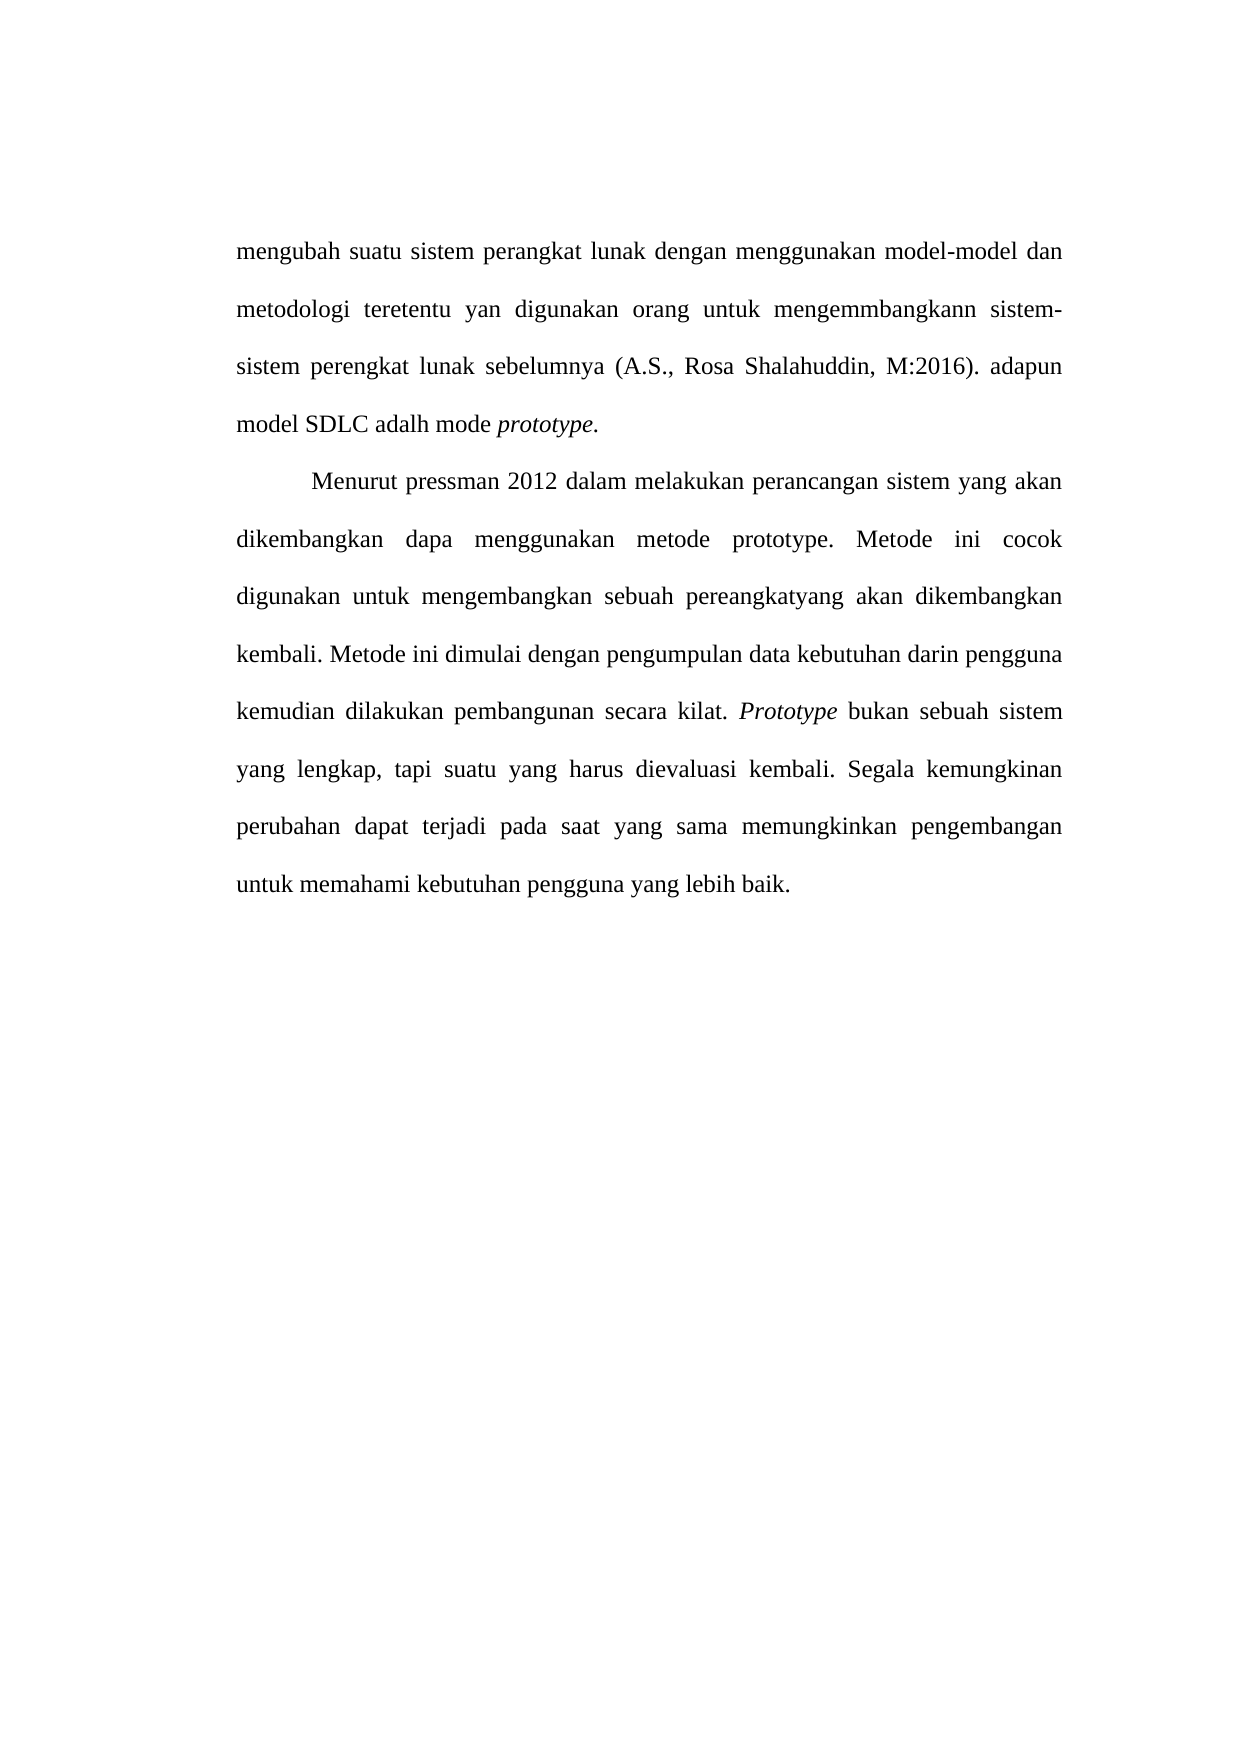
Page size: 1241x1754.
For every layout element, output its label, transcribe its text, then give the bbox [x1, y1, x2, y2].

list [236, 236, 1063, 437]
list Menurut pressman 2012 dalam melakukan perancangan sistem yang akan dikembangkan dapa menggunakan metode prototype. Metode ini cocok digunakan untuk mengembangkan sebuah pereangkatyang akan dikembangkan kembali. Metode ini dimulai dengan pengumpulan data kebutuhan darin pengguna kemudian dilakukan pembangunan secara kilat. Prototype bukan sebuah sistem yang lengkap, tapi suatu yang harus dievaluasi kembali. Segala kemungkinan perubahan dapat terjadi pada saat yang sama memungkinkan pengembangan untuk memahami kebutuhan pengguna yang lebih baik. [236, 466, 1063, 897]
